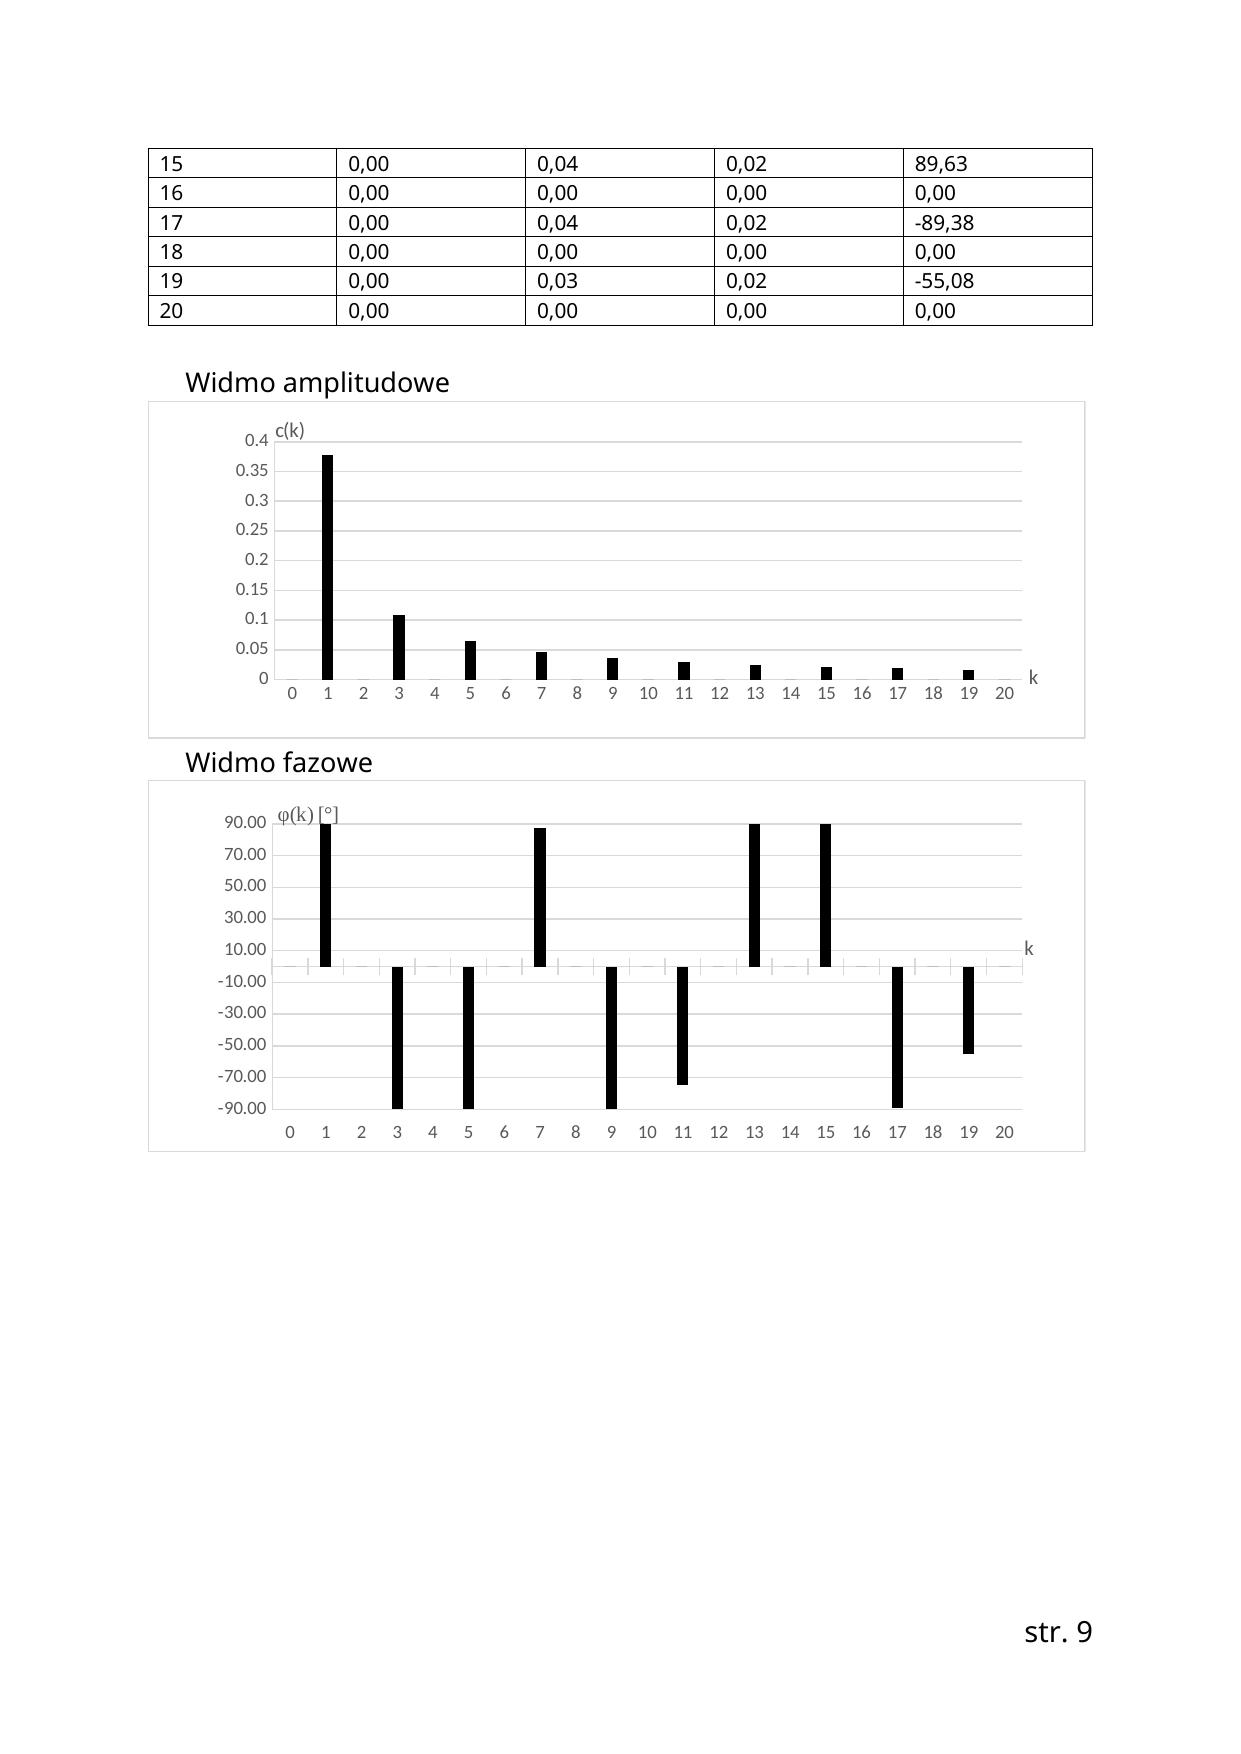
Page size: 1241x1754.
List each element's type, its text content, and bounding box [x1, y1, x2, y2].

table_cell 0,02 [715, 149, 903, 177]
table_cell 19 [149, 267, 336, 295]
table_cell -89,38 [904, 208, 1092, 236]
subtitle Widmo fazowe [148, 743, 1093, 780]
table_cell 0,00 [337, 267, 525, 295]
table_cell 18 [149, 237, 336, 266]
table_cell 0,00 [337, 296, 525, 324]
table_cell 0,02 [715, 208, 903, 236]
table_cell 0,00 [337, 149, 525, 177]
table_cell 0,00 [904, 237, 1092, 266]
subtitle Widmo amplitudowe [148, 364, 1093, 401]
table_cell 0,00 [337, 237, 525, 266]
table_cell 15 [149, 149, 336, 177]
table_cell 20 [149, 296, 336, 324]
table_cell 0,04 [526, 149, 714, 177]
table_cell 0,00 [715, 178, 903, 207]
table_cell -55,08 [904, 267, 1092, 295]
table_cell 17 [149, 208, 336, 236]
table_cell 0,00 [526, 237, 714, 266]
table_cell 0,00 [904, 178, 1092, 207]
table_cell 89,63 [904, 149, 1092, 177]
table_cell 0,00 [337, 178, 525, 207]
table_cell 0,04 [526, 208, 714, 236]
table_cell 0,00 [904, 296, 1092, 324]
table_cell 0,03 [526, 267, 714, 295]
table_cell 0,00 [526, 178, 714, 207]
table_cell 0,00 [337, 208, 525, 236]
table_cell 0,02 [715, 267, 903, 295]
table_cell 0,00 [526, 296, 714, 324]
table_cell 0,00 [715, 296, 903, 324]
table_cell 0,00 [715, 237, 903, 266]
table_cell 16 [149, 178, 336, 207]
